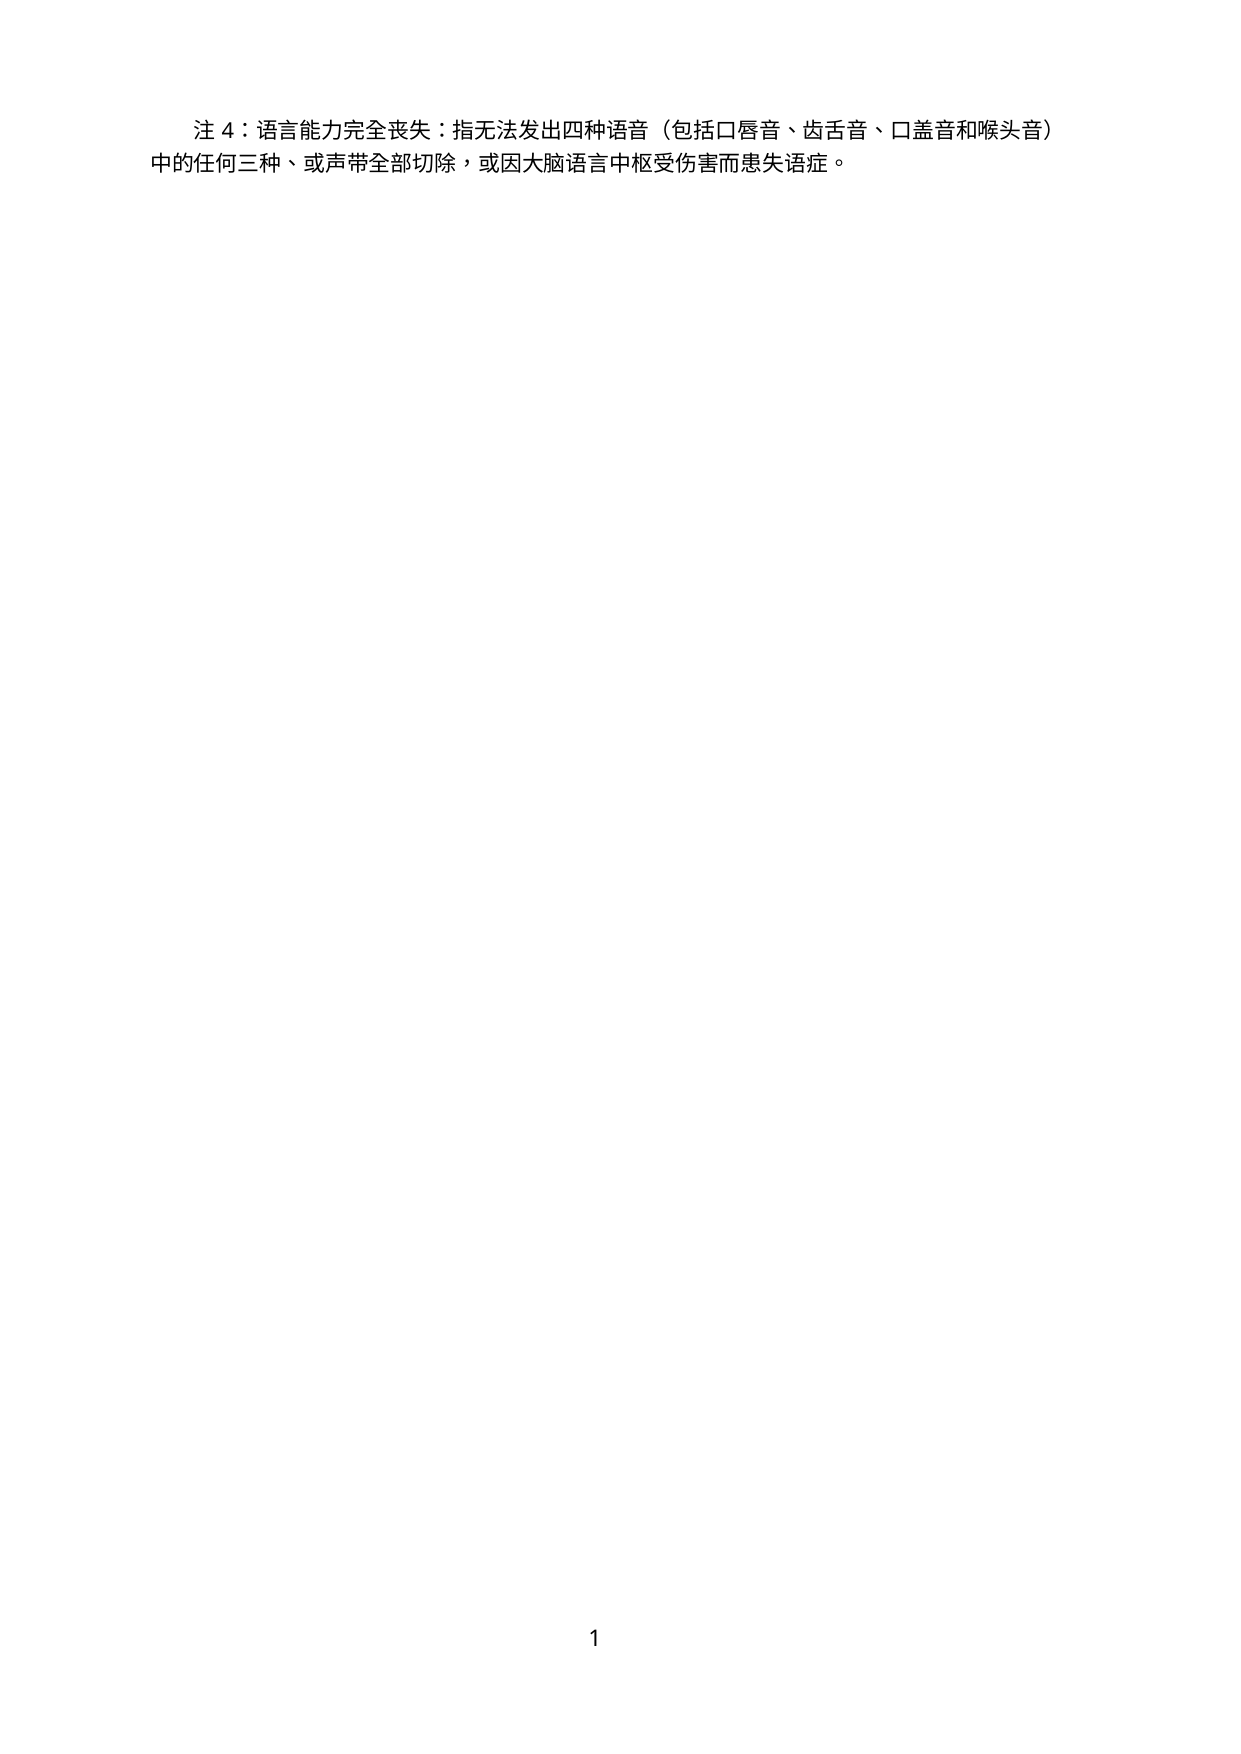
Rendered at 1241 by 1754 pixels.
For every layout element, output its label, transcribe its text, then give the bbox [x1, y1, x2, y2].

text 注 4：语言能力完全丧失：指无法发出四种语音（包括口唇音、齿舌音、口盖音和喉头音）中的任何三种、或声带全部切除，或因大脑语言中枢受伤害而患失语症。 [150, 114, 1069, 178]
